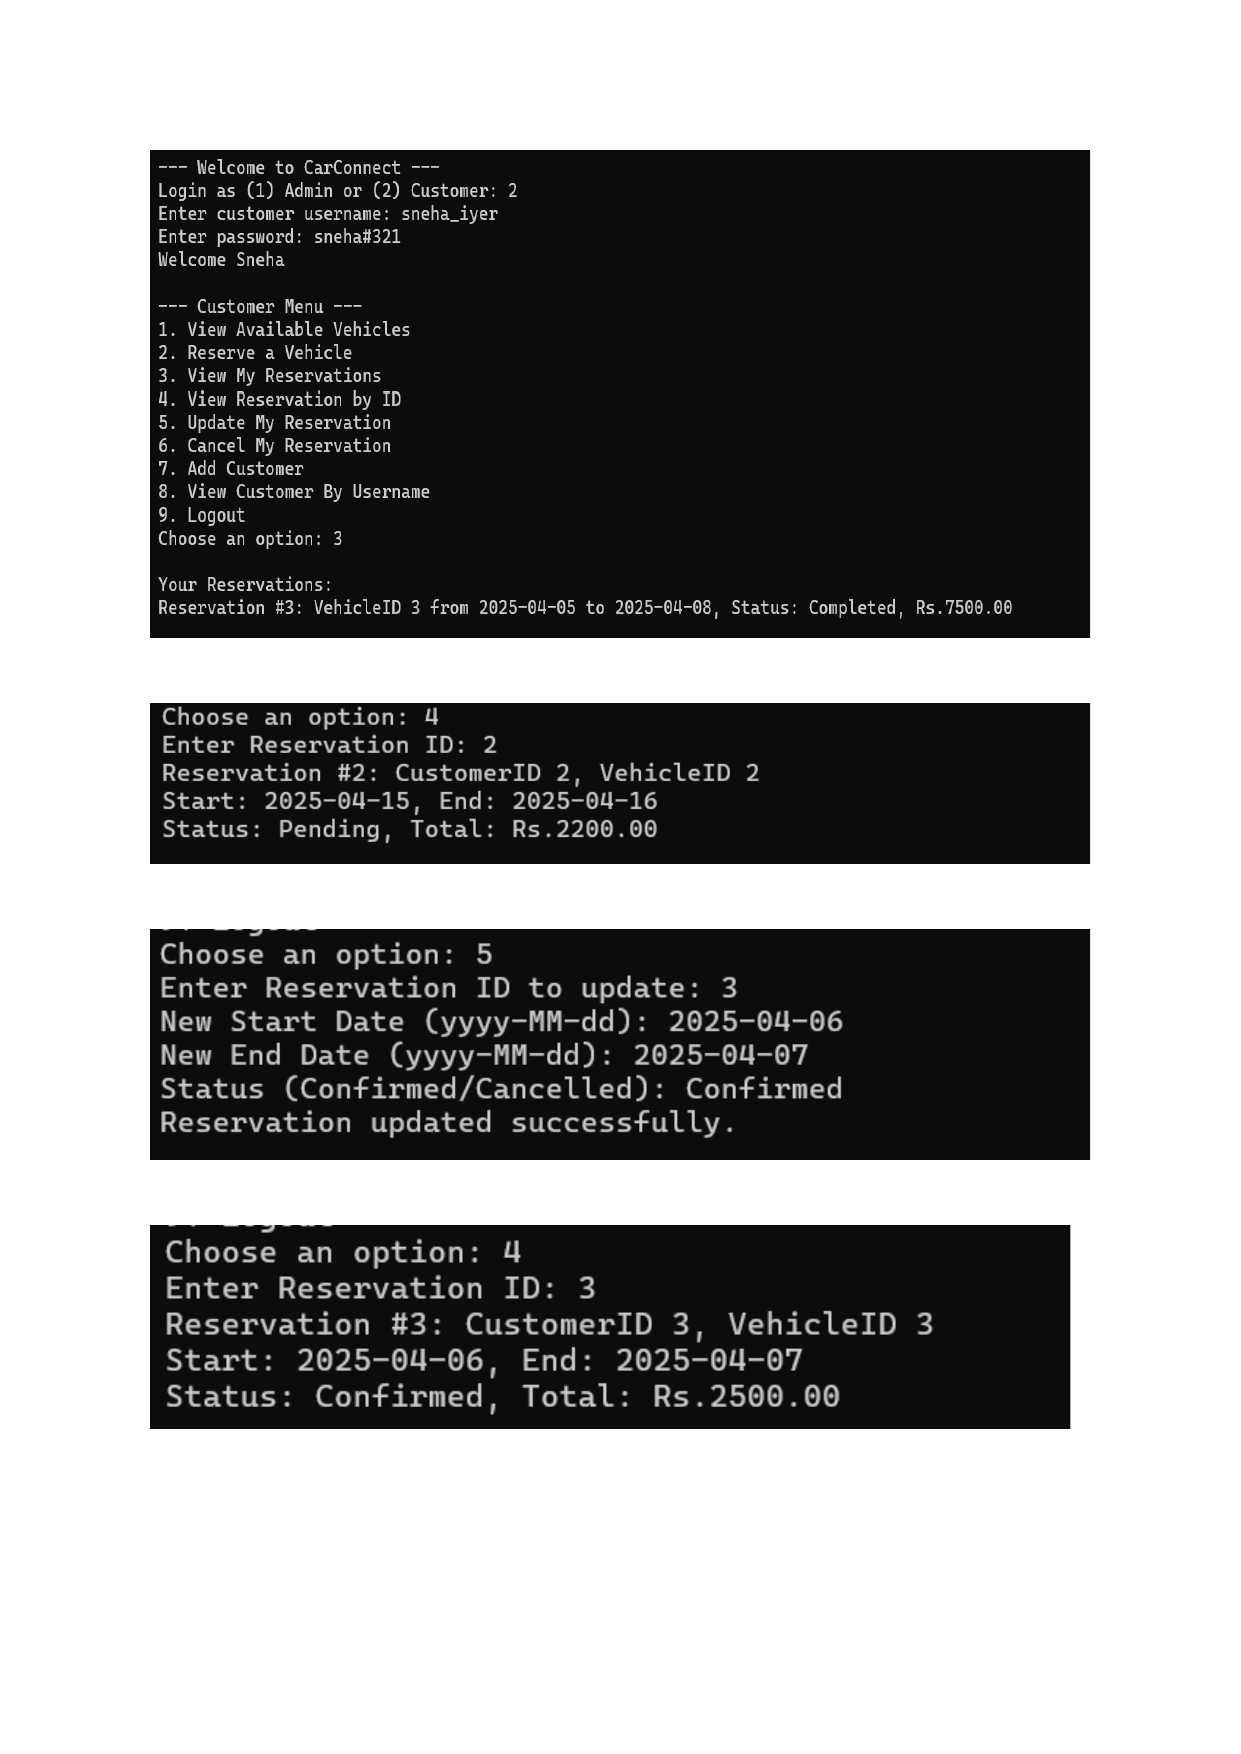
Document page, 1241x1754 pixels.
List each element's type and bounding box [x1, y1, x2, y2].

picture [150, 929, 1091, 1160]
picture [150, 150, 1091, 638]
picture [150, 703, 1091, 864]
picture [150, 1225, 1071, 1429]
